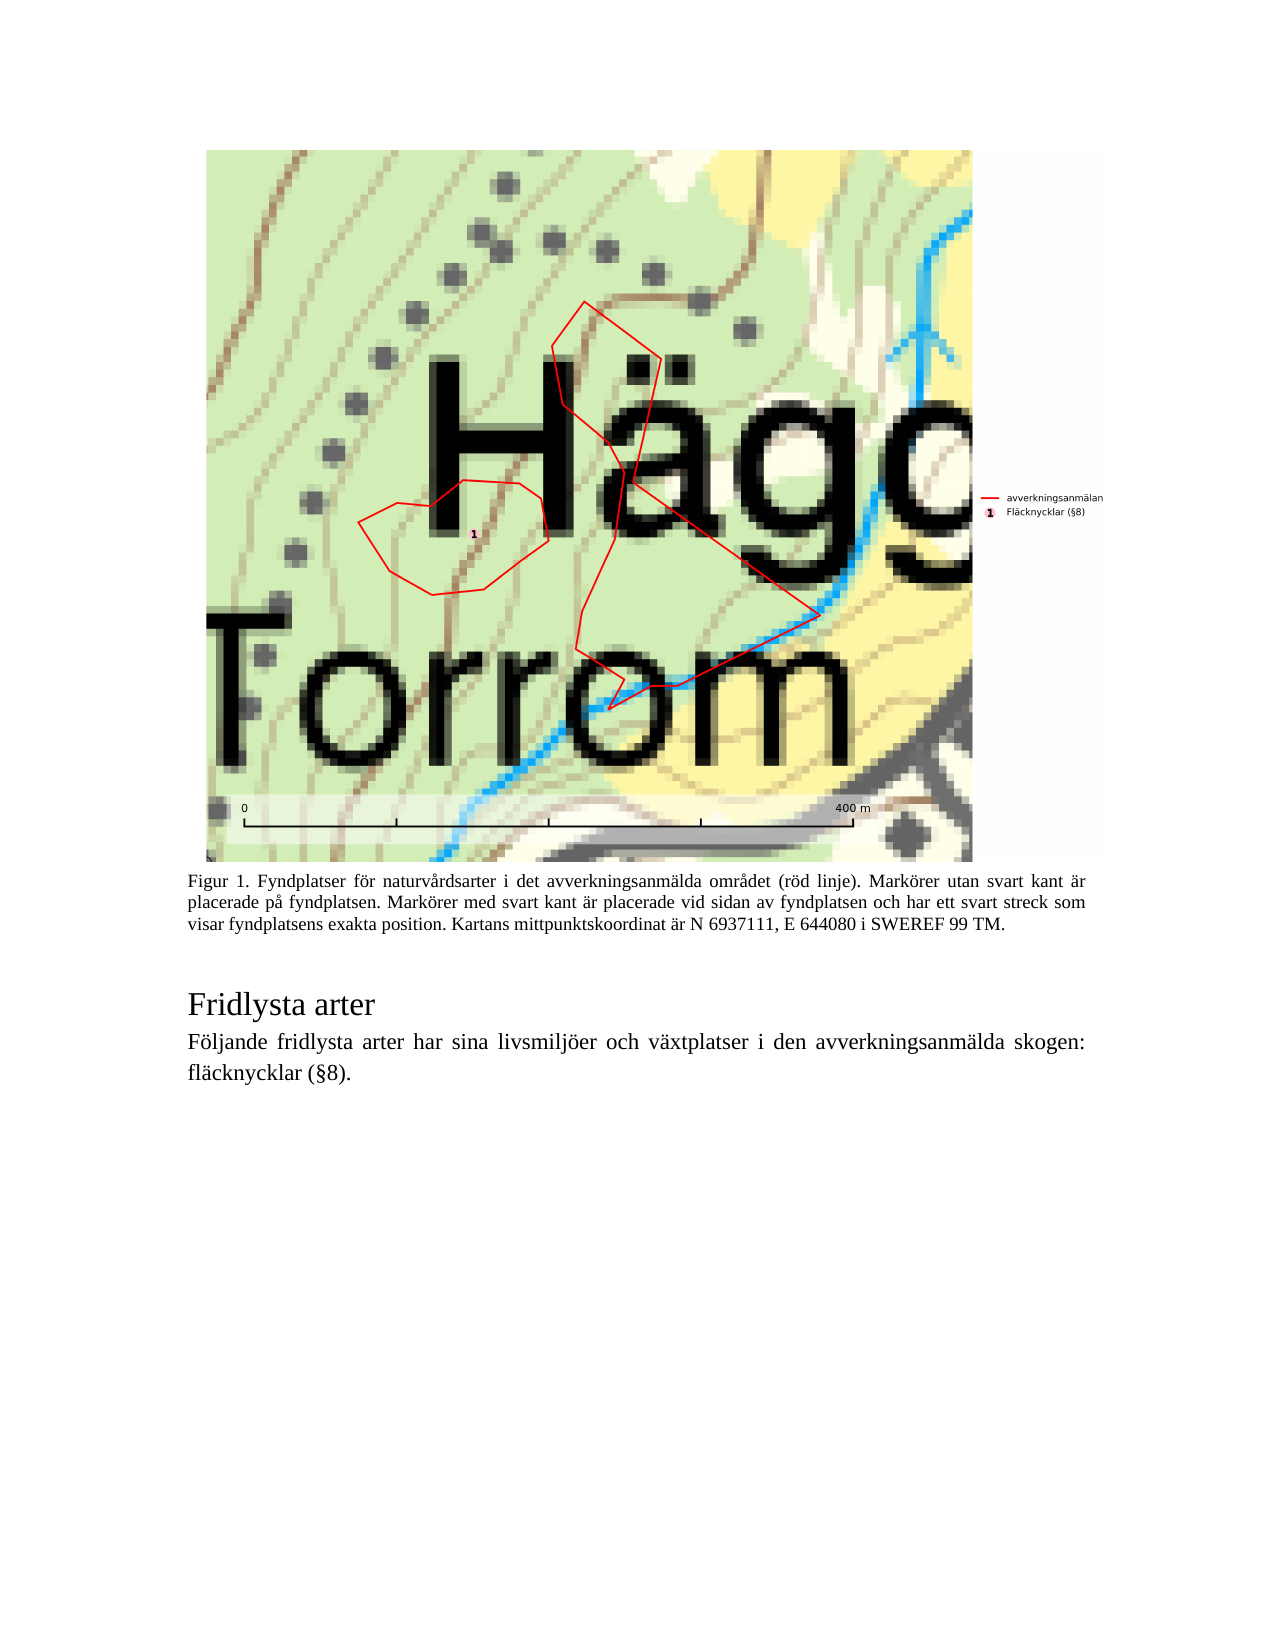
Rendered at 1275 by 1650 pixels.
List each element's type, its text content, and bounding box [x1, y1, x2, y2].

subtitle Fridlysta arter [187, 984, 1087, 1023]
text Figur 1. Fyndplatser för naturvårdsarter i det avverkningsanmälda området (röd linje). Markörer utan svart kant är placerade på fyndplatsen. Markörer med svart kant är placerade vid sidan av fyndplatsen och har ett svart streck som visar fyndplatsens exakta position. Kartans mittpunktskoordinat är N 6937111, E 644080 i SWEREF 99 TM. [187, 870, 1087, 934]
text Följande fridlysta arter har sina livsmiljöer och växtplatser i den avverkningsanmälda skogen: fläcknycklar (§8). [187, 1028, 1087, 1085]
picture [206, 150, 1107, 862]
